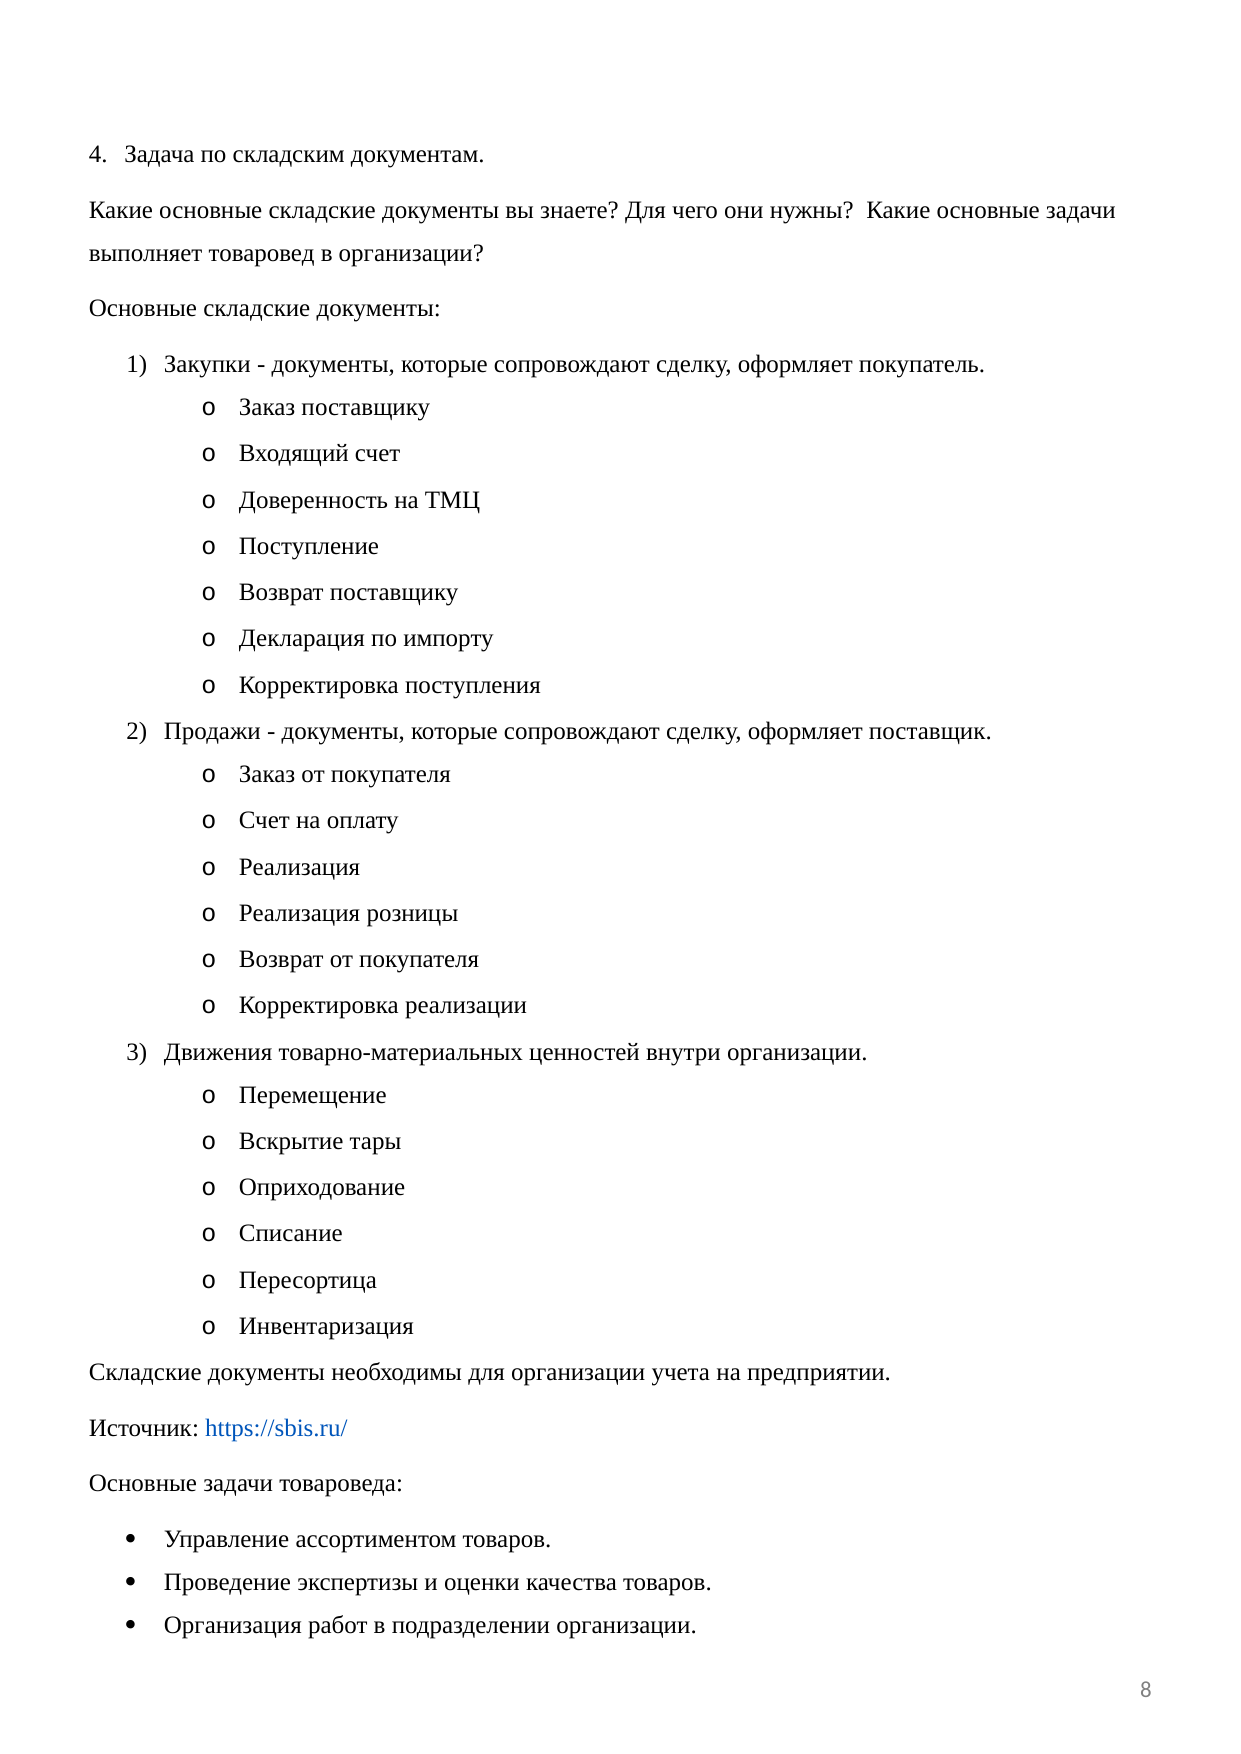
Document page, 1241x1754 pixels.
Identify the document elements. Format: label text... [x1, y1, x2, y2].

list Реализация [201, 852, 1152, 882]
list Организация работ в подразделении организации. [126, 1610, 1152, 1639]
list Продажи - документы, которые сопровождают сделку, оформляет поставщик. [126, 716, 1152, 745]
list Доверенность на ТМЦ [201, 485, 1152, 516]
list Заказ от покупателя [201, 759, 1152, 790]
text Какие основные складские документы вы знаете? Для чего они нужны? Какие основные задачи выполняет товаровед в организации? [89, 195, 1152, 267]
text Складские документы необходимы для организации учета на предприятии. [89, 1357, 1152, 1386]
list Движения товарно-материальных ценностей внутри организации. [126, 1037, 1152, 1065]
list Возврат от покупателя [201, 944, 1152, 975]
list Реализация розницы [201, 898, 1152, 929]
list Корректировка поступления [201, 670, 1152, 701]
list Пересортица [201, 1265, 1152, 1296]
list Входящий счет [201, 438, 1152, 469]
list Перемещение [201, 1080, 1152, 1111]
list Заказ поставщику [201, 392, 1152, 423]
list Проведение экспертизы и оценки качества товаров. [126, 1567, 1152, 1596]
list Списание [201, 1218, 1152, 1249]
text Источник: https://sbis.ru/ [89, 1413, 1152, 1442]
text Основные задачи товароведа: [89, 1468, 1152, 1497]
list Счет на оплату [201, 805, 1152, 836]
list Управление ассортиментом товаров. [126, 1524, 1152, 1553]
subtitle Основные складские документы: [89, 293, 1152, 322]
list Декларация по импорту [201, 623, 1152, 654]
list Поступление [201, 531, 1152, 562]
subtitle Задача по складским документам. [89, 139, 1152, 168]
list Оприходование [201, 1172, 1152, 1203]
list Инвентаризация [201, 1311, 1152, 1342]
list Возврат поставщику [201, 577, 1152, 608]
list Закупки - документы, которые сопровождают сделку, оформляет покупатель. [126, 349, 1152, 378]
list Вскрытие тары [201, 1126, 1152, 1157]
list Корректировка реализации [201, 990, 1152, 1021]
